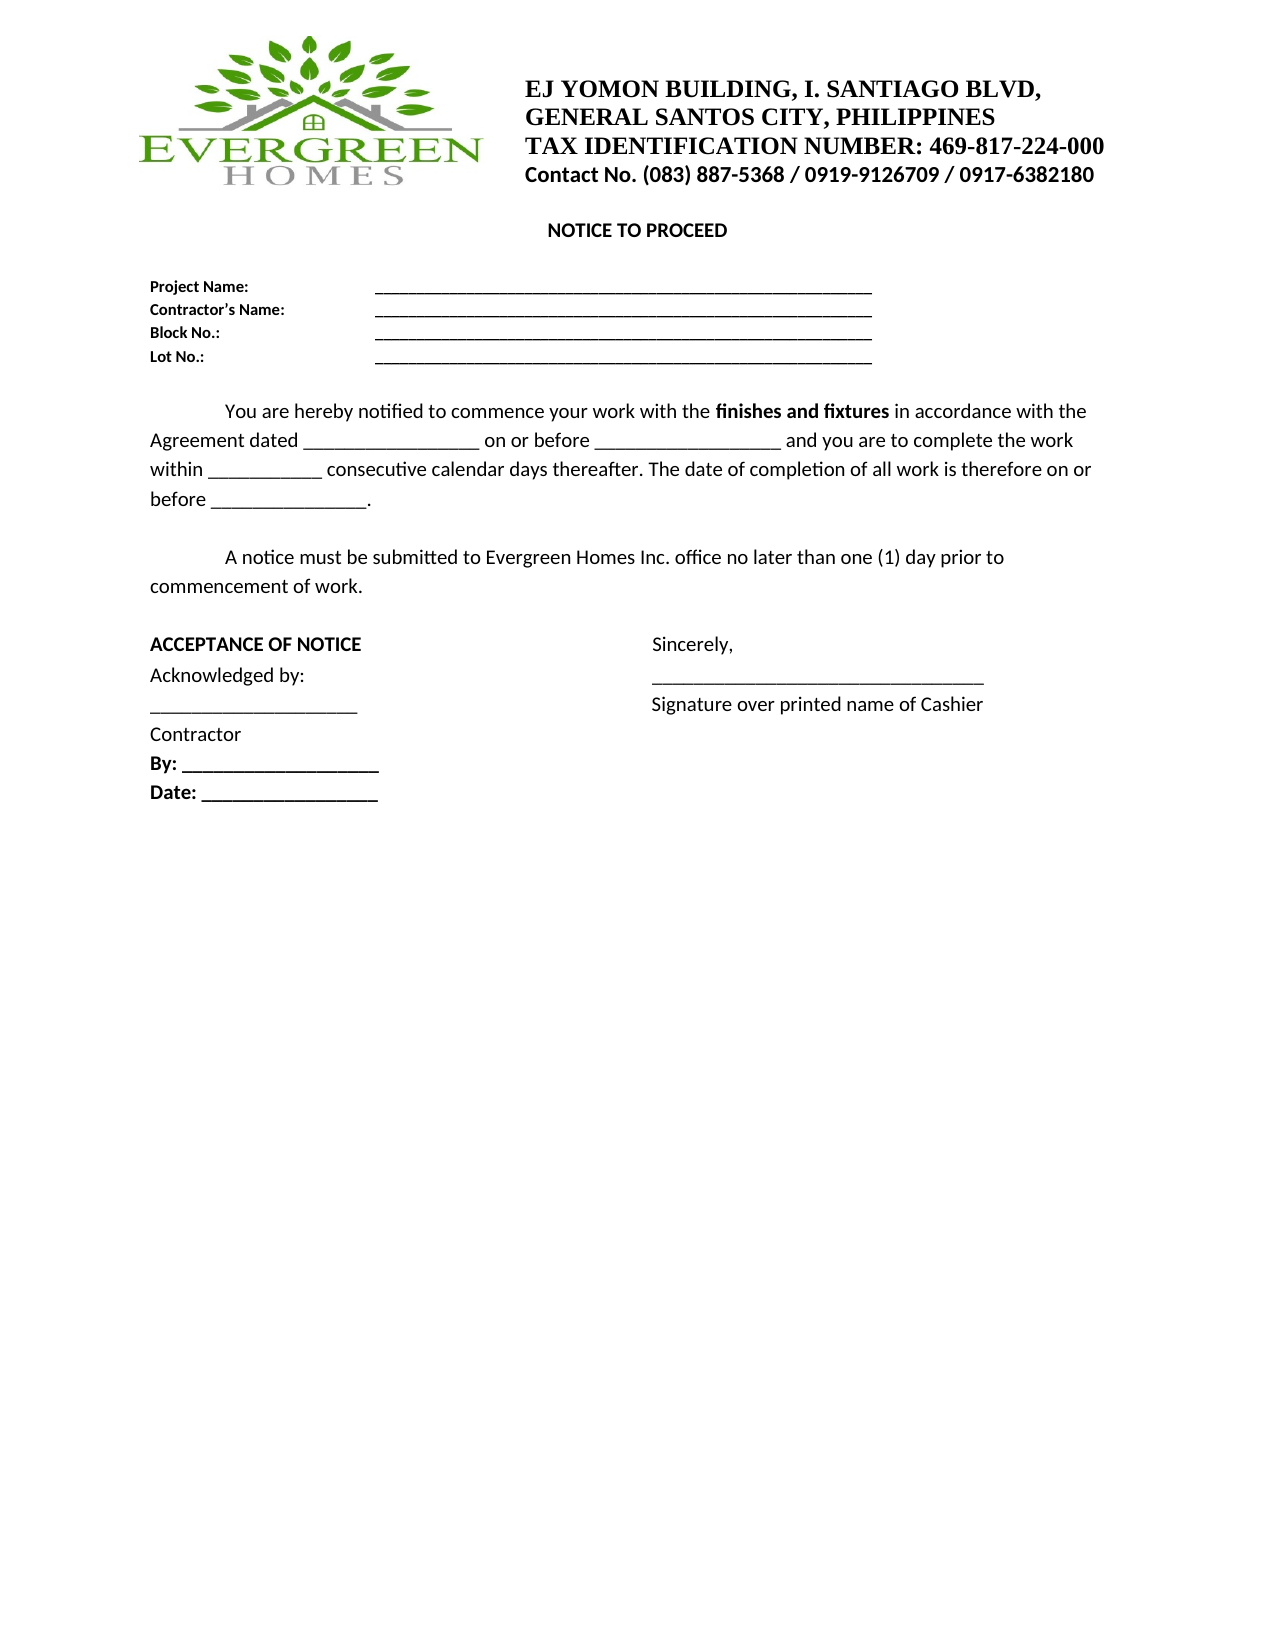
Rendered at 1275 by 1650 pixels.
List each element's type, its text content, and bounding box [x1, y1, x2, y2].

text Contractor [150, 721, 1125, 746]
text Date: _________________ [150, 779, 1125, 804]
picture [139, 36, 489, 194]
text By: ___________________ [150, 750, 1125, 775]
text Contractor’s Name: ____________________________________________________________ [150, 299, 1125, 319]
text A notice must be submitted to Evergreen Homes Inc. office no later than one (1) day prior to commencement of work. [150, 544, 1125, 599]
text ____________________ Signature over printed name of Cashier [150, 692, 1125, 717]
text You are hereby notified to commence your work with the finishes and fixtures in accordance with the Agreement dated _________________ on or before __________________ and you are to complete the work within ___________ consecutive calendar days thereafter. The date of completion of all work is therefore on or before _______________. [150, 398, 1125, 511]
text ACCEPTANCE OF NOTICE Sincerely, [150, 632, 1125, 657]
text Lot No.: ____________________________________________________________ [150, 346, 1125, 366]
text Block No.: ____________________________________________________________ [150, 322, 1125, 343]
text Project Name: ____________________________________________________________ [150, 276, 1125, 296]
text NOTICE TO PROCEED [150, 217, 1125, 243]
text Acknowledged by: ________________________________ [150, 662, 1125, 688]
